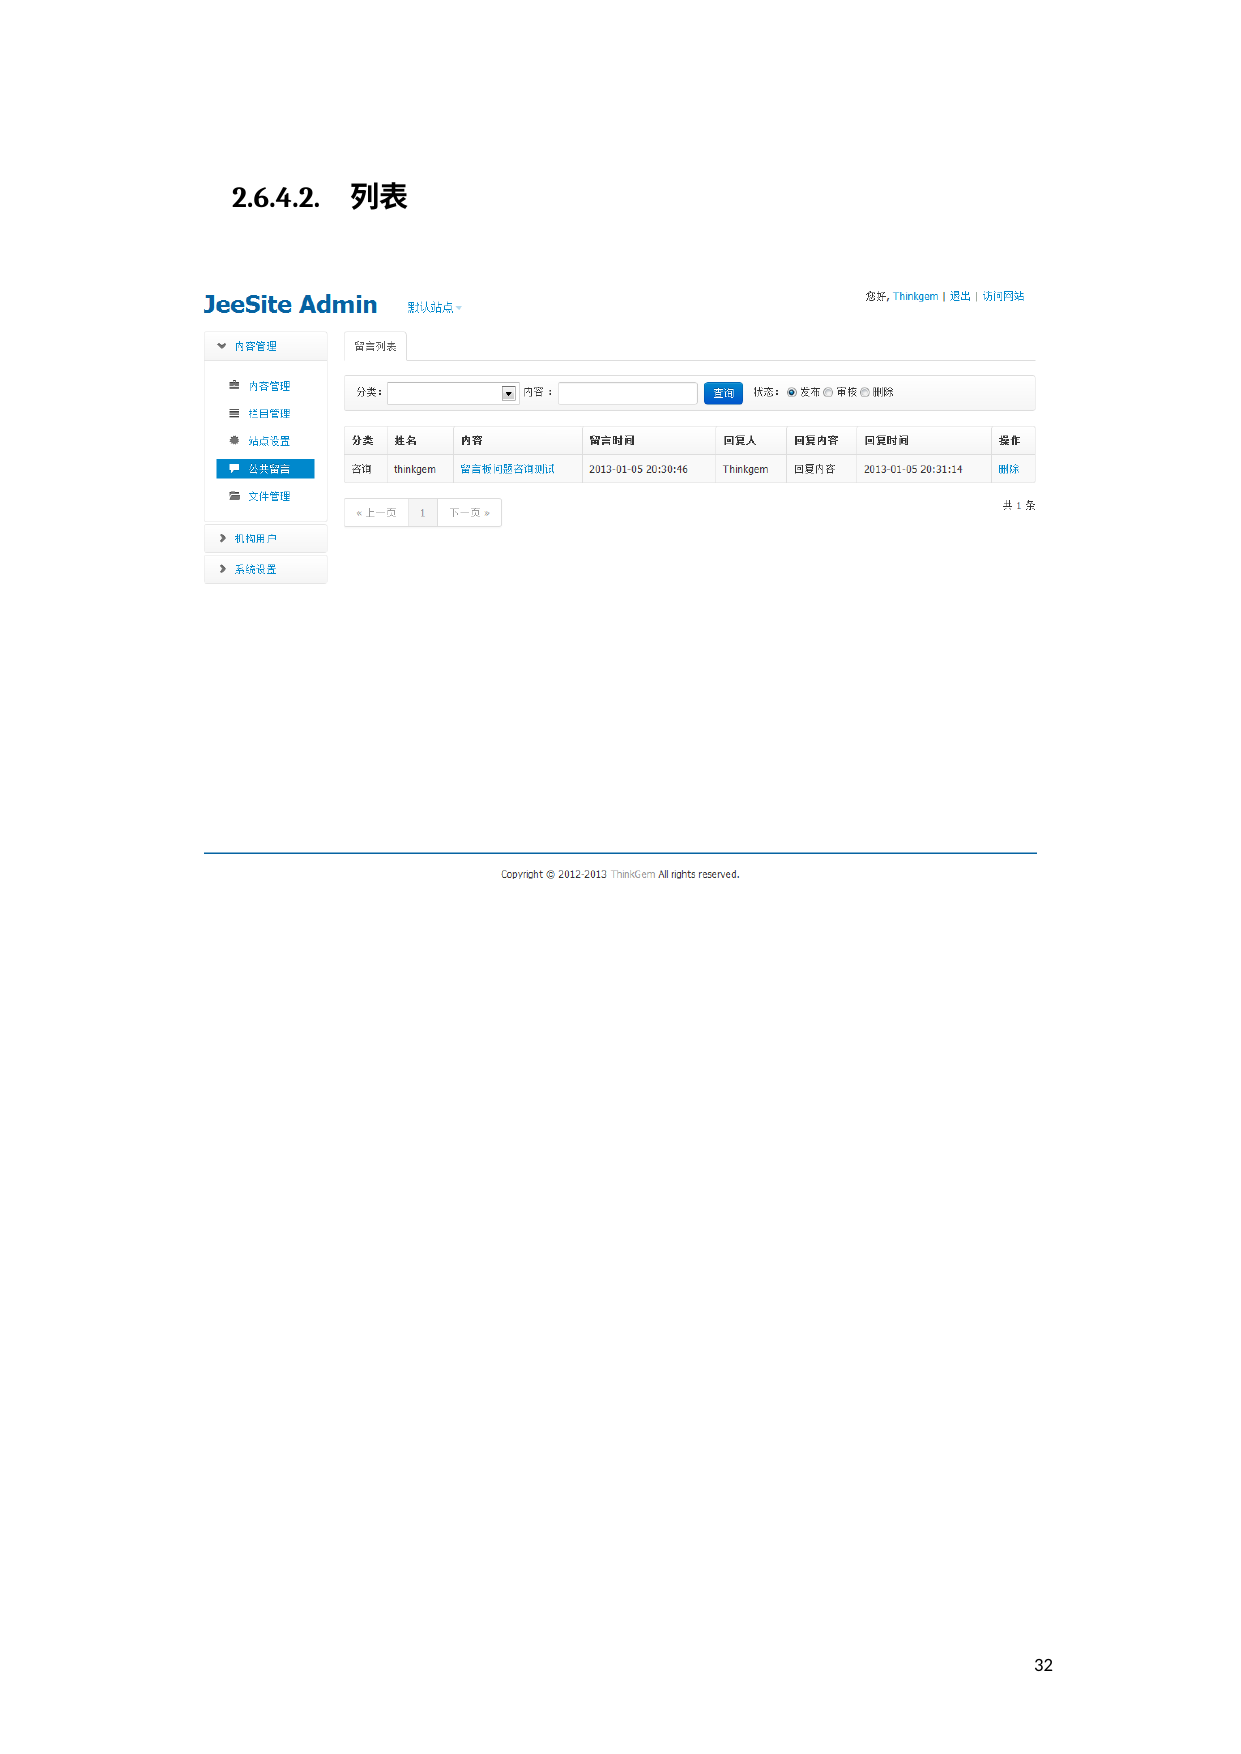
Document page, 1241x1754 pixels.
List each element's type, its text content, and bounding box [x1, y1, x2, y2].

subtitle 列表 [232, 162, 1053, 227]
picture [187, 280, 1053, 896]
